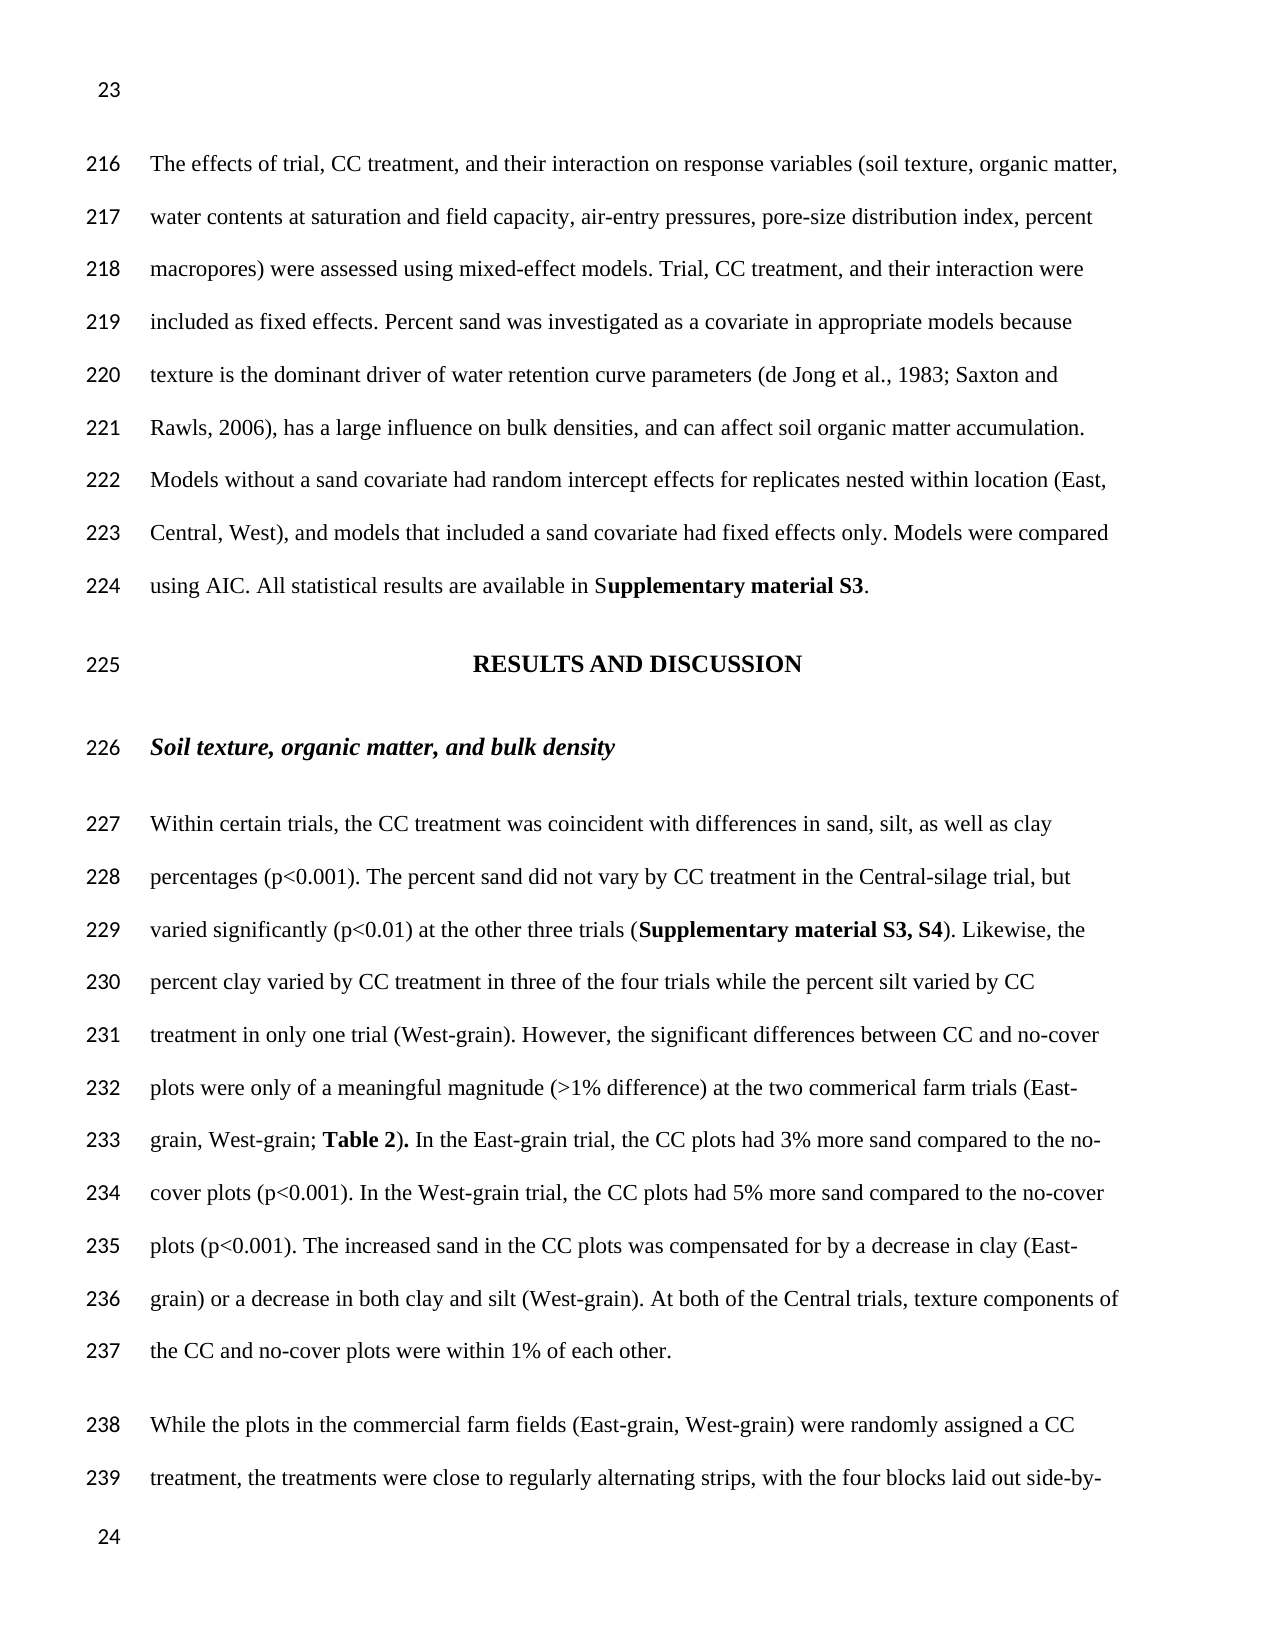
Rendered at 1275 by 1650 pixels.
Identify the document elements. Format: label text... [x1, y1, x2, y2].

text The effects of trial, CC treatment, and their interaction on response variables (soil texture, organic matter, water contents at saturation and field capacity, air-entry pressures, pore-size distribution index, percent macropores) were assessed using mixed-effect models. Trial, CC treatment, and their interaction were included as fixed effects. Percent sand was investigated as a covariate in appropriate models because texture is the dominant driver of water retention curve parameters (de Jong et al., 1983; Saxton and Rawls, 2006), has a large influence on bulk densities, and can affect soil organic matter accumulation. Models without a sand covariate had random intercept effects for replicates nested within location (East, Central, West), and models that included a sand covariate had fixed effects only. Models were compared using AIC. All statistical results are available in Supplementary material S3. [150, 150, 1125, 598]
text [150, 1411, 1125, 1490]
subtitle Soil texture, organic matter, and bulk density [150, 732, 1125, 761]
text Results and Discussion [150, 649, 1125, 678]
text Within certain trials, the CC treatment was coincident with differences in sand, silt, as well as clay percentages (p<0.001). The percent sand did not vary by CC treatment in the Central-silage trial, but varied significantly (p<0.01) at the other three trials (Supplementary material S3, S4). Likewise, the percent clay varied by CC treatment in three of the four trials while the percent silt varied by CC treatment in only one trial (West-grain). However, the significant differences between CC and no-cover plots were only of a meaningful magnitude (>1% difference) at the two commerical farm trials (East-grain, West-grain; Table 2). In the East-grain trial, the CC plots had 3% more sand compared to the no-cover plots (p<0.001). In the West-grain trial, the CC plots had 5% more sand compared to the no-cover plots (p<0.001). The increased sand in the CC plots was compensated for by a decrease in clay (East-grain) or a decrease in both clay and silt (West-grain). At both of the Central trials, texture components of the CC and no-cover plots were within 1% of each other. [150, 810, 1125, 1364]
